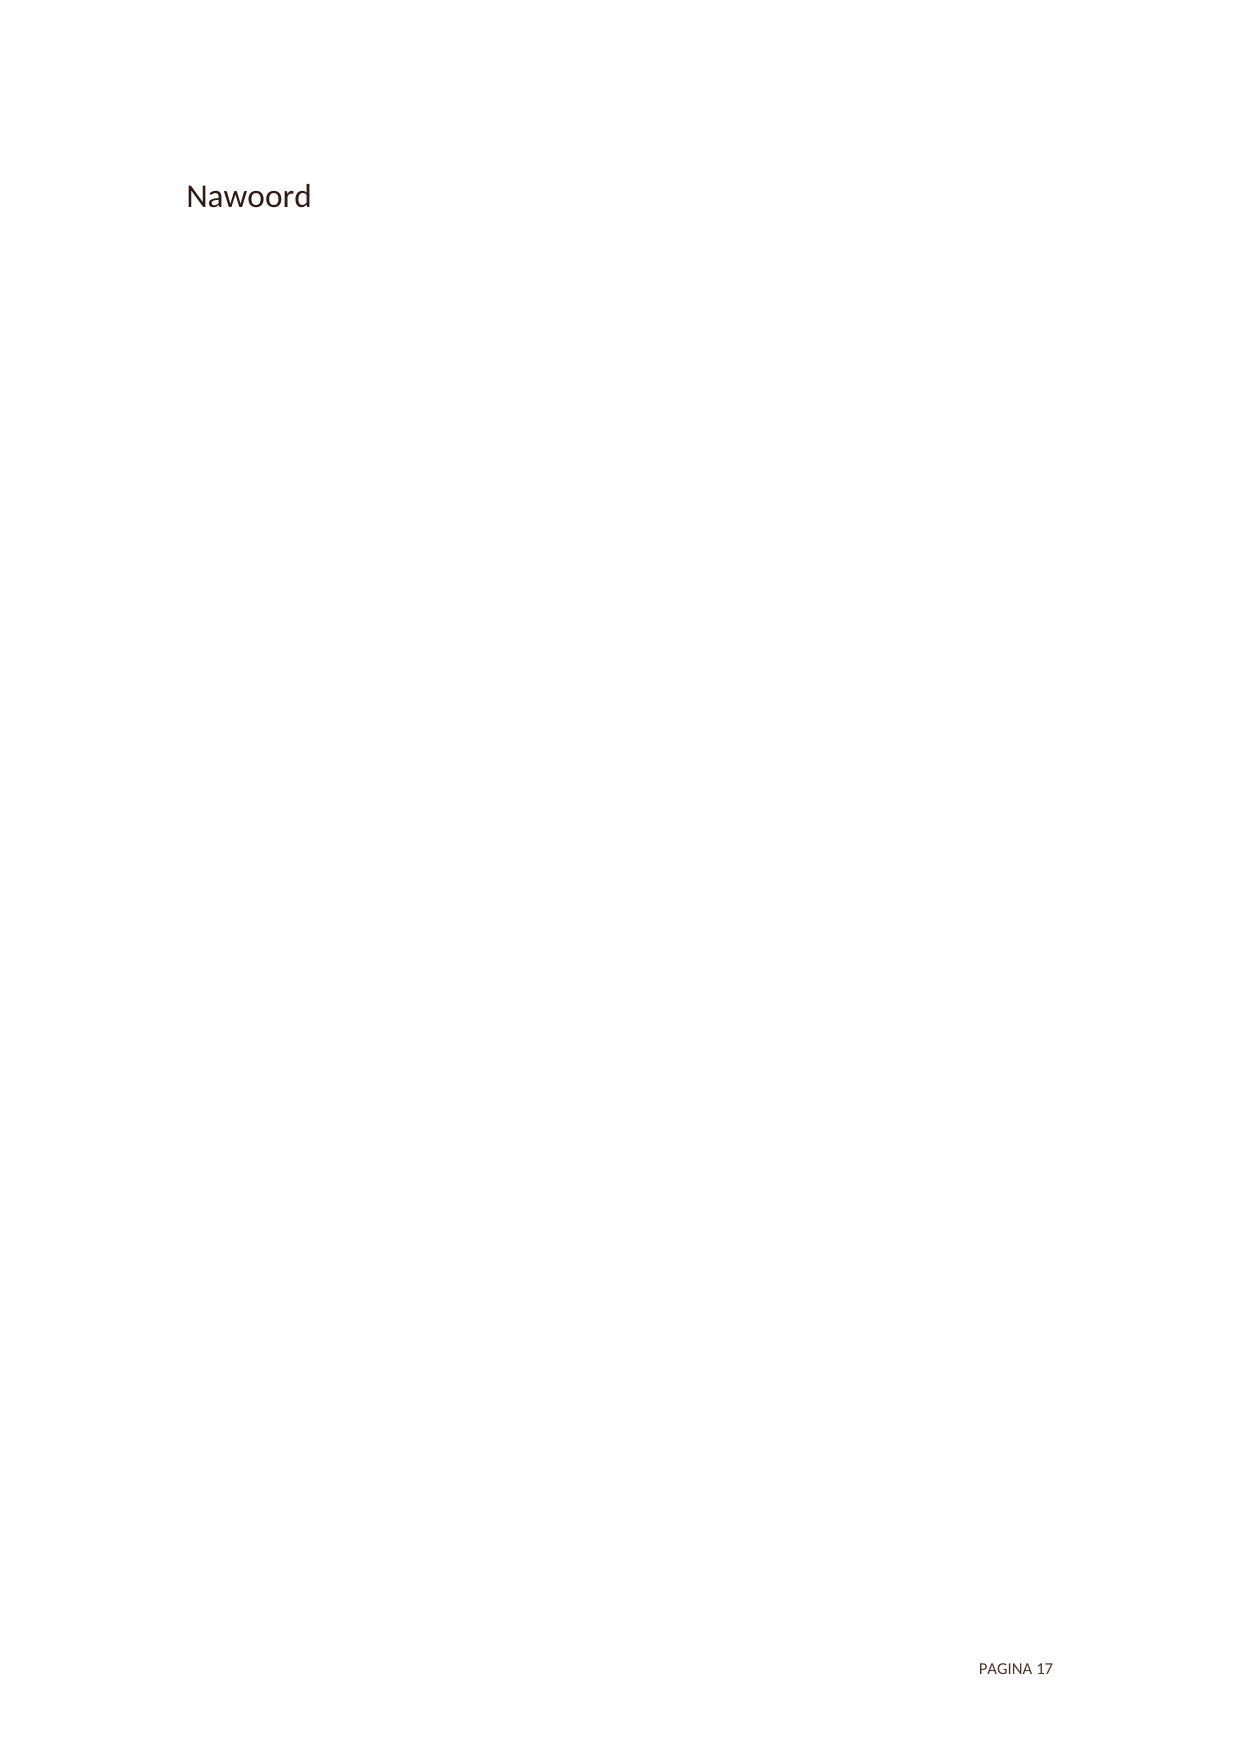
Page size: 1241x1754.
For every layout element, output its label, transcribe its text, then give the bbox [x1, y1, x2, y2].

subtitle Nawoord [186, 175, 1053, 216]
